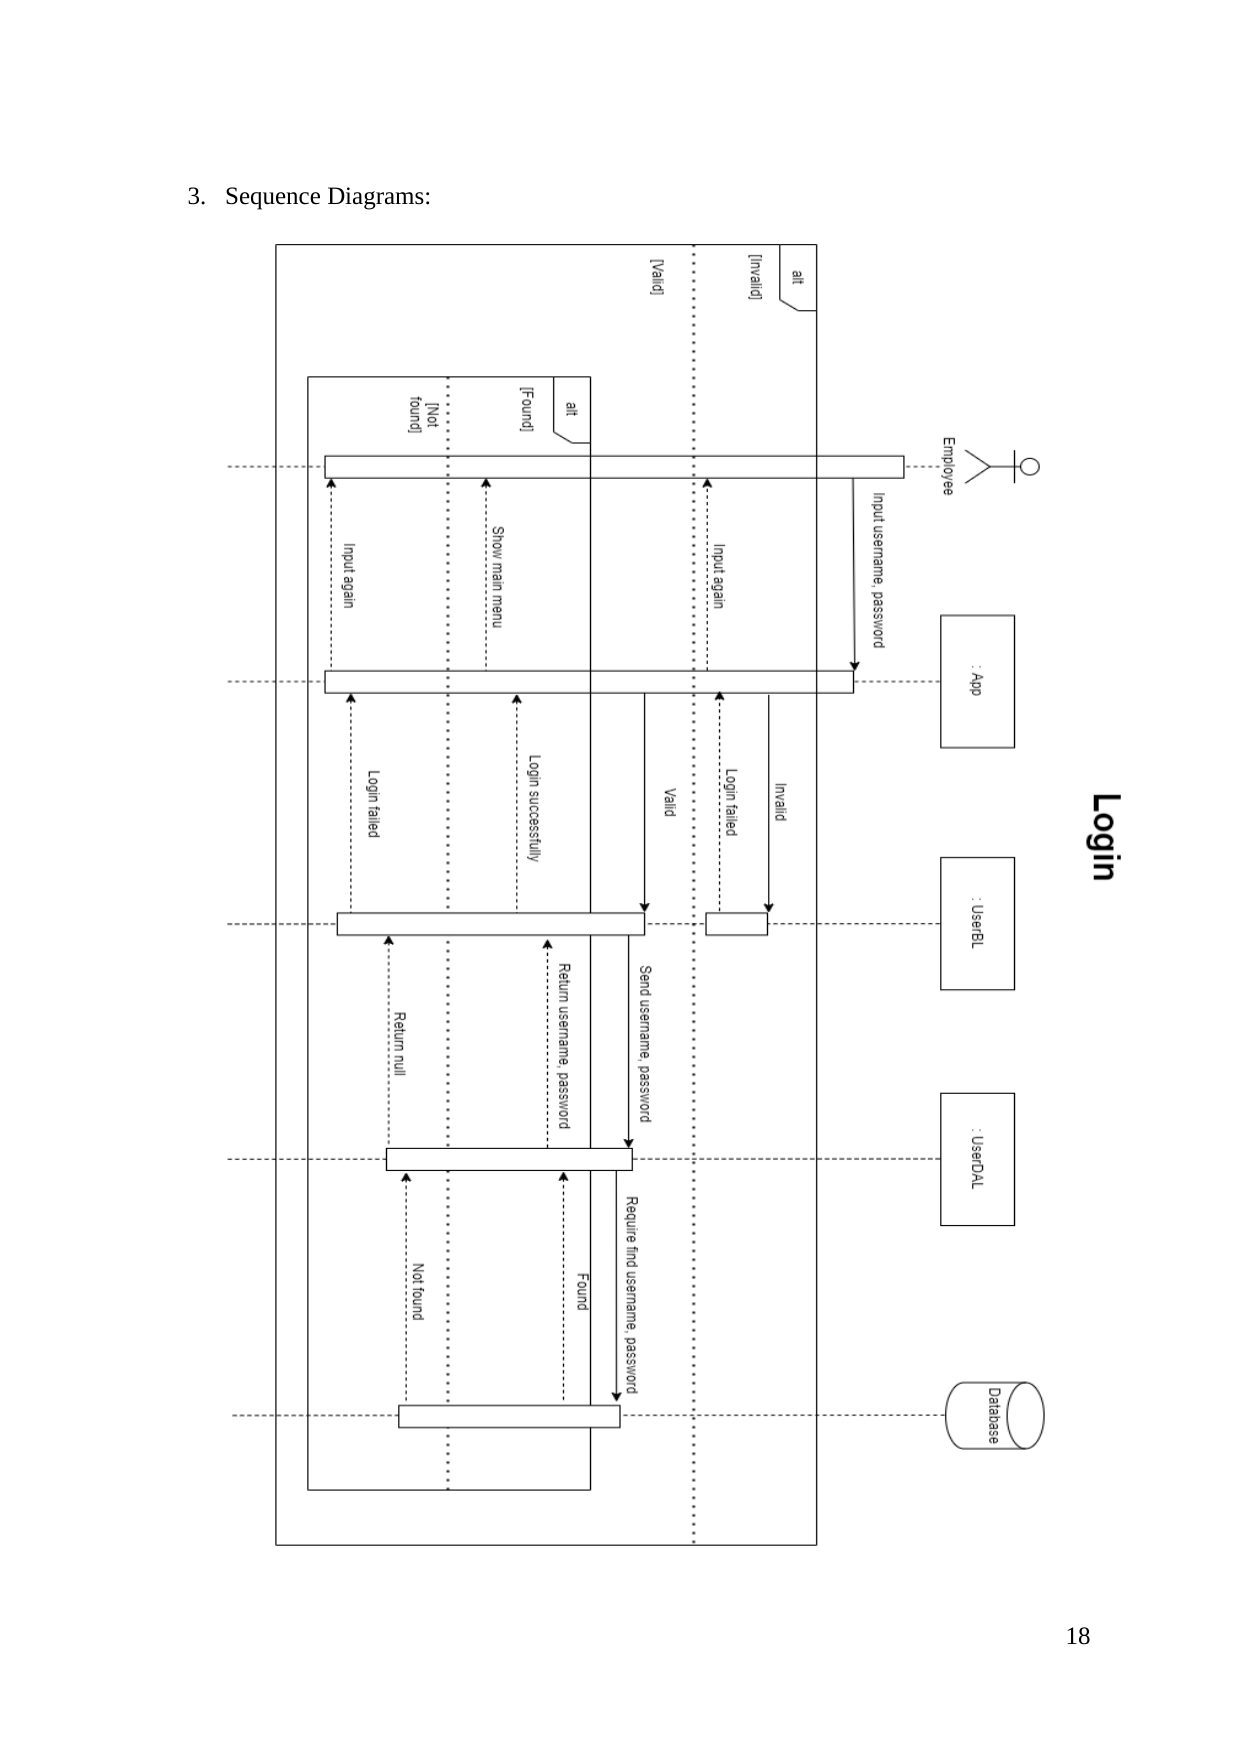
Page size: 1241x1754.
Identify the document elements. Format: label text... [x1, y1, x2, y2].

list Sequence Diagrams: [187, 181, 1090, 210]
picture [225, 243, 1132, 1548]
